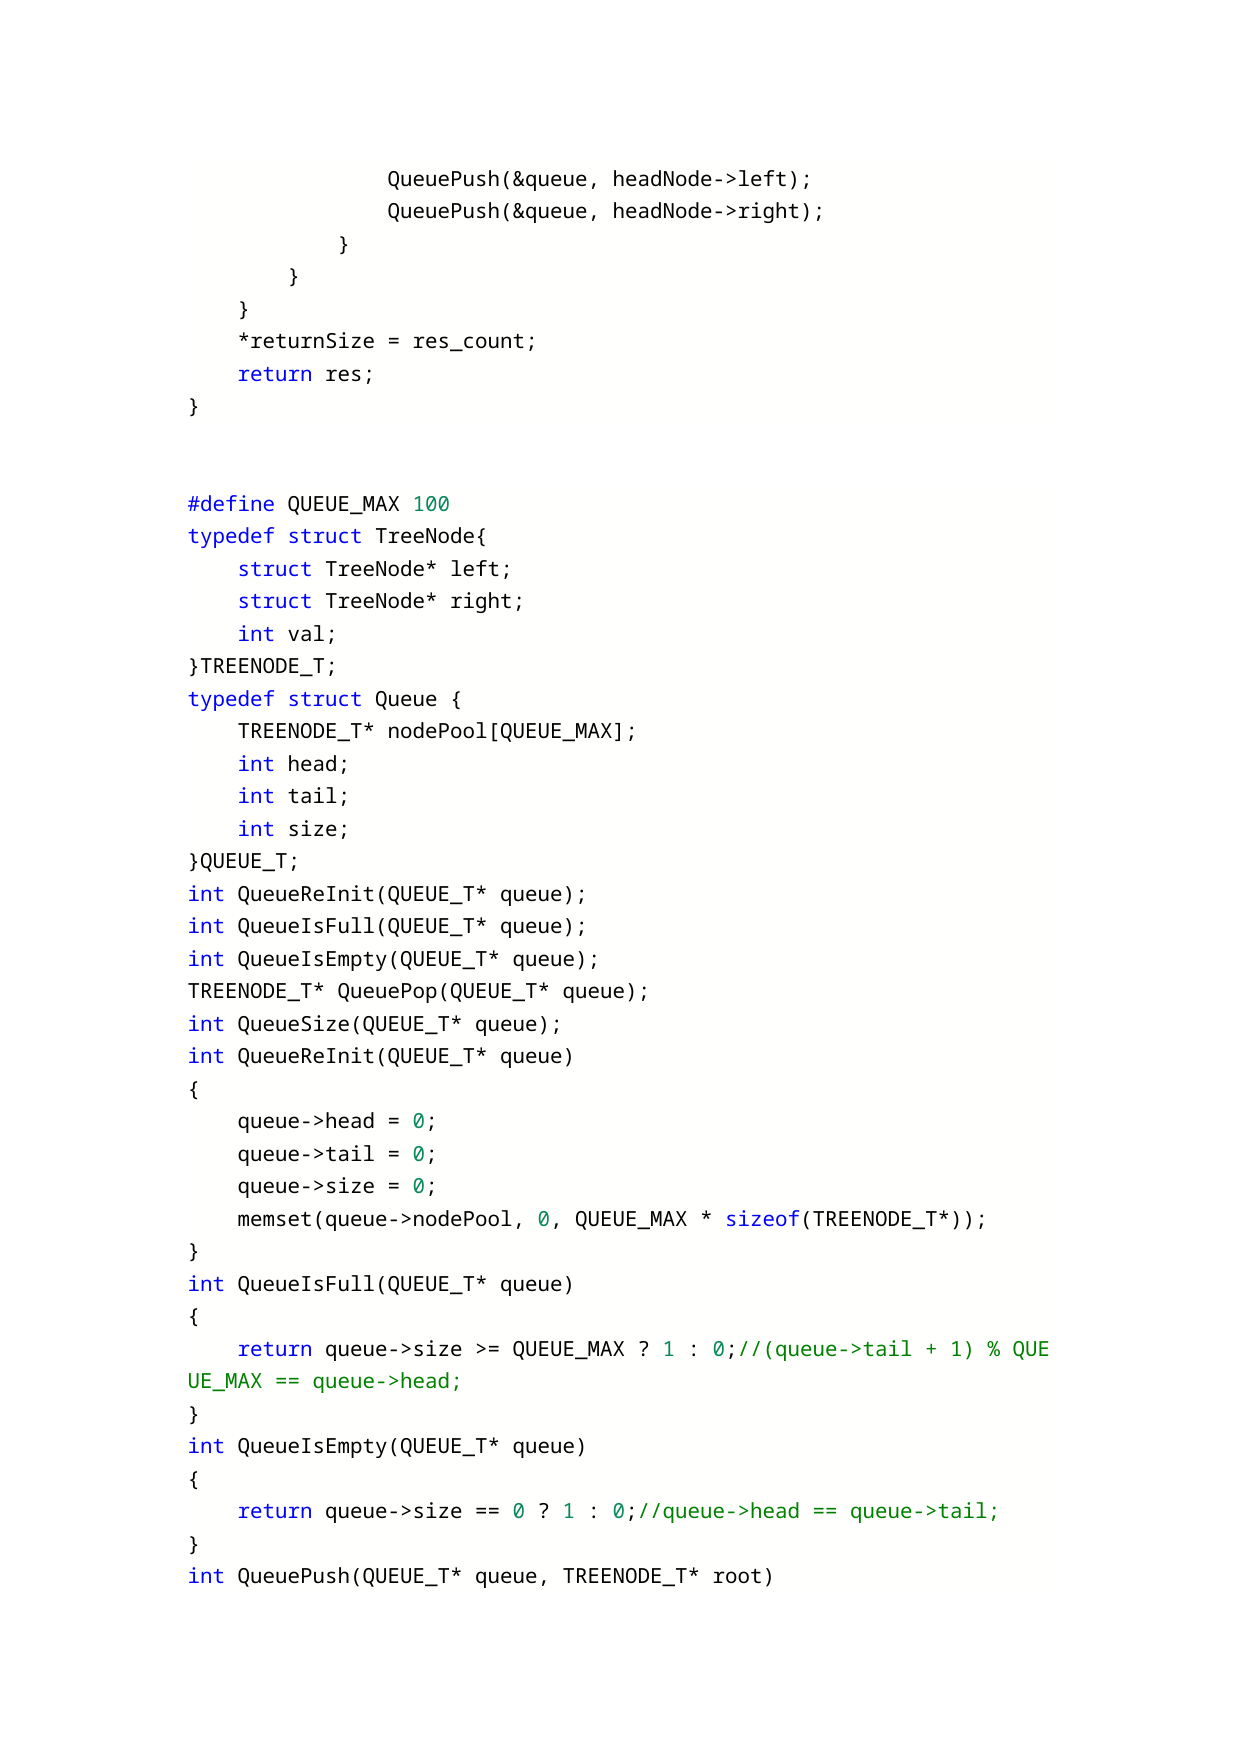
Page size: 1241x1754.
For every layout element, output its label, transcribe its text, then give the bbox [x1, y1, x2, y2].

text TREENODE_T* nodePool[QUEUE_MAX]; [187, 714, 1053, 747]
text memset(queue->nodePool, 0, QUEUE_MAX * sizeof(TREENODE_T*)); [187, 1202, 1053, 1234]
text return queue->size == 0 ? 1 : 0;//queue->head == queue->tail; [187, 1494, 1053, 1527]
text } [187, 1234, 1053, 1267]
text { [187, 1072, 1053, 1104]
text } [187, 389, 1053, 422]
text { [187, 1462, 1053, 1494]
text } [187, 259, 1053, 292]
text #define QUEUE_MAX 100 [187, 487, 1053, 519]
text QueuePush(&queue, headNode->right); [187, 194, 1053, 227]
text } [187, 1527, 1053, 1559]
text } [187, 292, 1053, 324]
text int val; [187, 617, 1053, 649]
text } [187, 227, 1053, 259]
text int size; [187, 812, 1053, 844]
text int tail; [187, 779, 1053, 812]
text int QueueReInit(QUEUE_T* queue) [187, 1039, 1053, 1072]
text int QueueIsFull(QUEUE_T* queue); [187, 909, 1053, 942]
text queue->tail = 0; [187, 1137, 1053, 1169]
text } [187, 1397, 1053, 1429]
text int QueueIsEmpty(QUEUE_T* queue); [187, 942, 1053, 974]
text QueuePush(&queue, headNode->left); [187, 162, 1053, 194]
text *returnSize = res_count; [187, 324, 1053, 357]
text TREENODE_T* QueuePop(QUEUE_T* queue); [187, 974, 1053, 1007]
text return res; [187, 357, 1053, 389]
text int QueueIsFull(QUEUE_T* queue) [187, 1267, 1053, 1299]
text }TREENODE_T; [187, 649, 1053, 682]
text int head; [187, 747, 1053, 779]
text int QueueReInit(QUEUE_T* queue); [187, 877, 1053, 909]
text int QueueIsEmpty(QUEUE_T* queue) [187, 1429, 1053, 1462]
text typedef struct Queue { [187, 682, 1053, 714]
text struct TreeNode* left; [187, 552, 1053, 584]
text typedef struct TreeNode{ [187, 519, 1053, 552]
text int QueueSize(QUEUE_T* queue); [187, 1007, 1053, 1039]
text { [187, 1299, 1053, 1332]
text queue->size = 0; [187, 1169, 1053, 1202]
text int QueuePush(QUEUE_T* queue, TREENODE_T* root) [187, 1559, 1053, 1592]
text }QUEUE_T; [187, 844, 1053, 877]
text queue->head = 0; [187, 1104, 1053, 1137]
text struct TreeNode* right; [187, 584, 1053, 617]
text return queue->size >= QUEUE_MAX ? 1 : 0;//(queue->tail + 1) % QUEUE_MAX == queue->head; [187, 1332, 1053, 1397]
